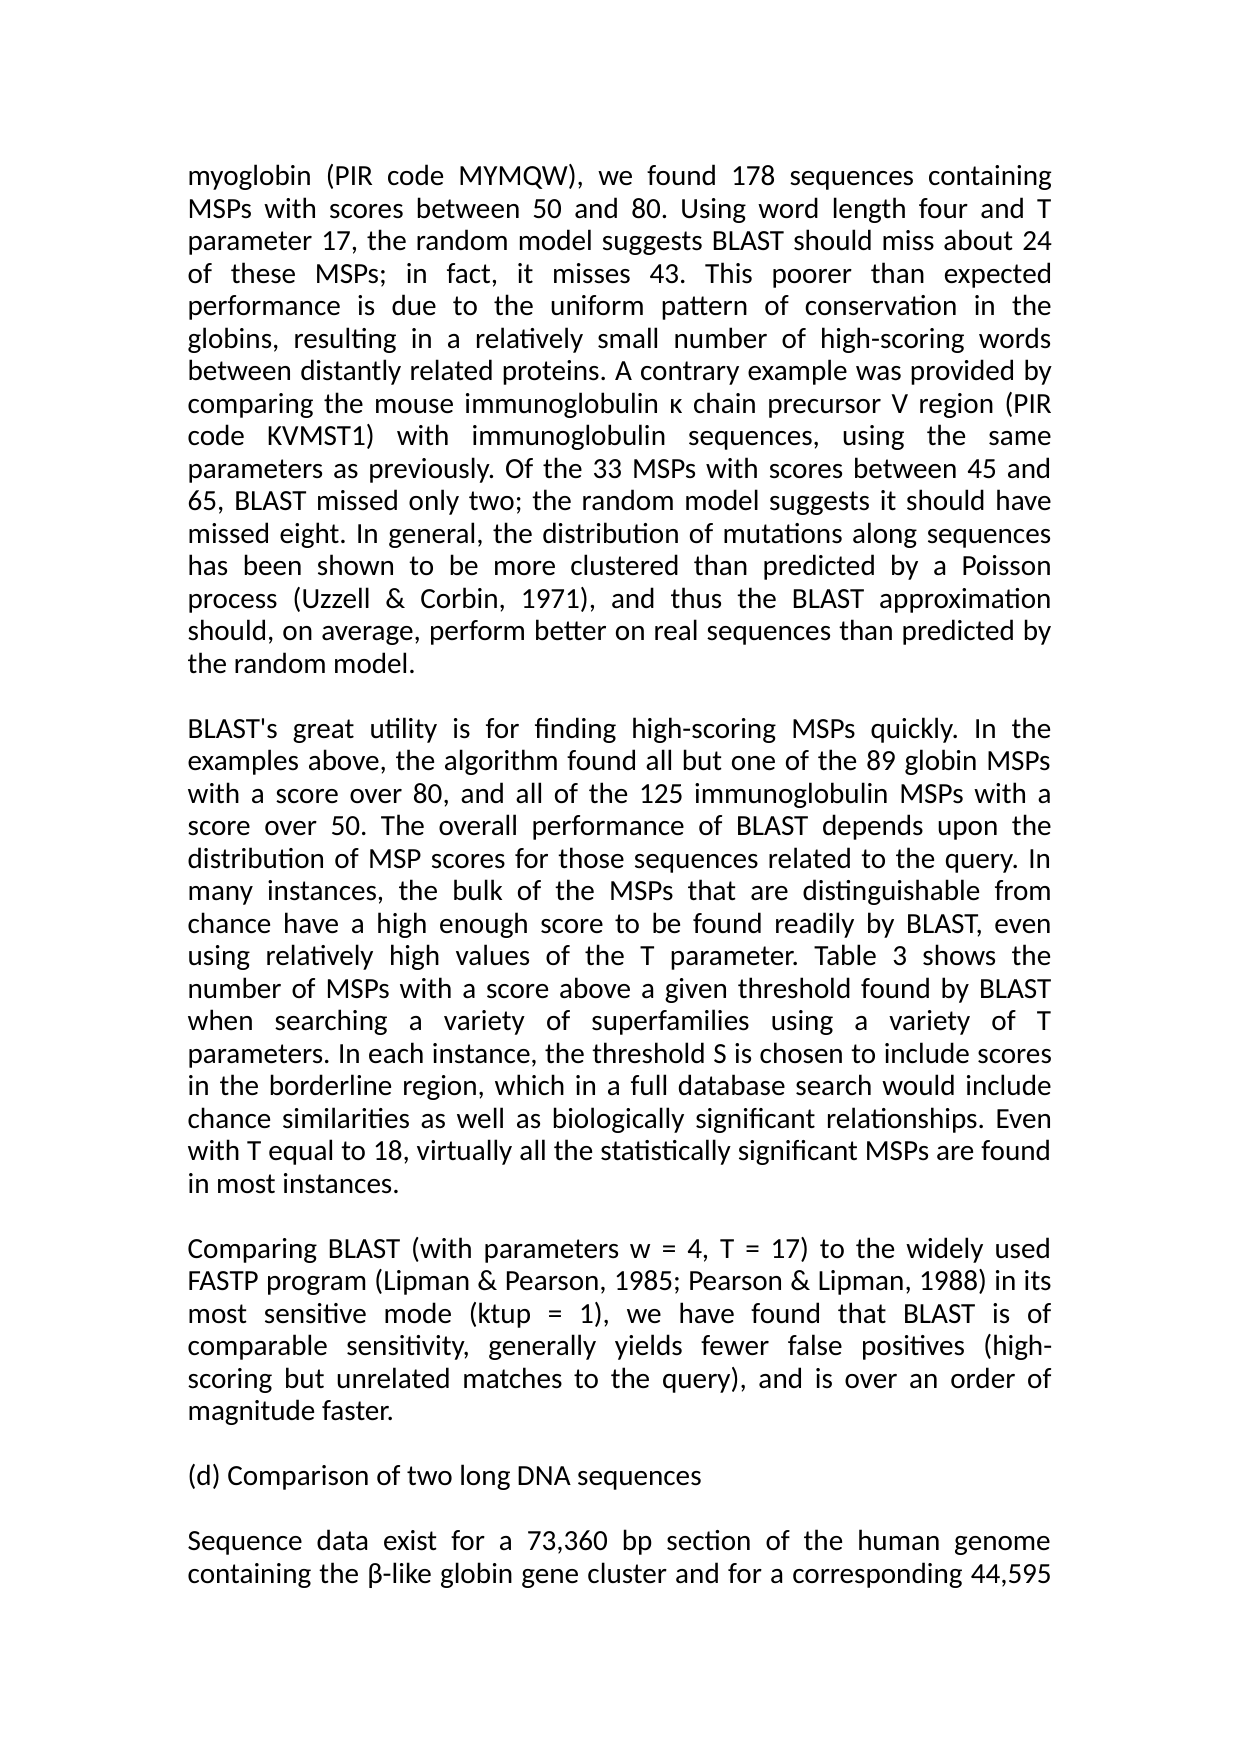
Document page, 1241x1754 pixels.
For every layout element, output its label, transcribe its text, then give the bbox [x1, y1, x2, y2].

text BLAST's great utility is for finding high-scoring MSPs quickly. In the examples above, the algorithm found all but one of the 89 globin MSPs with a score over 80, and all of the 125 immunoglobulin MSPs with a score over 50. The overall performance of BLAST depends upon the distribution of MSP scores for those sequences related to the query. In many instances, the bulk of the MSPs that are distinguishable from chance have a high enough score to be found readily by BLAST, even using relatively high values of the T parameter. Table 3 shows the number of MSPs with a score above a given threshold found by BLAST when searching a variety of superfamilies using a variety of T parameters. In each instance, the threshold S is chosen to include scores in the borderline region, which in a full database search would include chance similarities as well as biologically significant relationships. Even with T equal to 18, virtually all the statistically significant MSPs are found in most instances. [187, 714, 1053, 1202]
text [187, 162, 1053, 682]
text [187, 1527, 1053, 1592]
text (d) Comparison of two long DNA sequences [187, 1462, 1053, 1494]
text Comparing BLAST (with parameters w = 4, T = 17) to the widely used FASTP program (Lipman & Pearson, 1985; Pearson & Lipman, 1988) in its most sensitive mode (ktup = 1), we have found that BLAST is of comparable sensitivity, generally yields fewer false positives (high-scoring but unrelated matches to the query), and is over an order of magnitude faster. [187, 1234, 1053, 1429]
